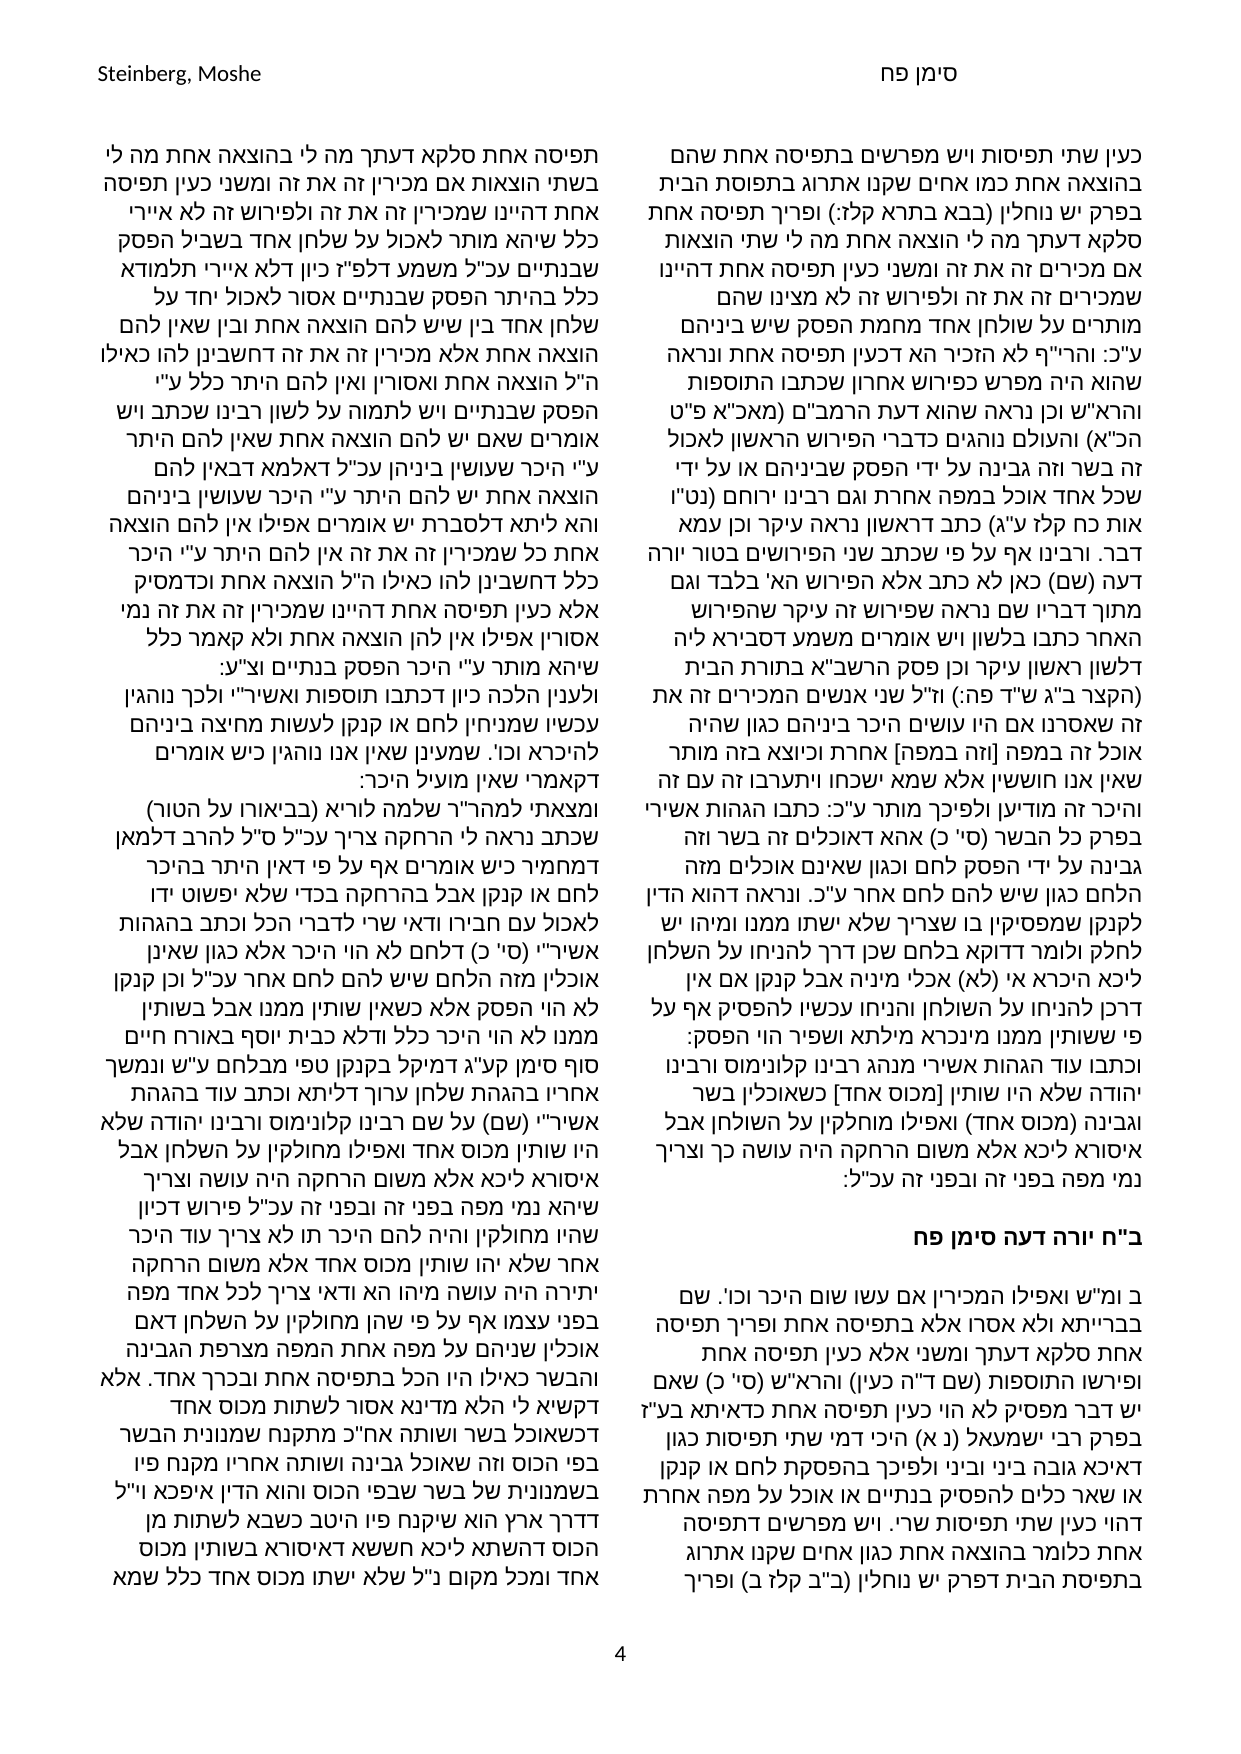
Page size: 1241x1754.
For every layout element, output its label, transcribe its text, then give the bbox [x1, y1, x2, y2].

text ב"ח יורה דעה סימן פח [641, 1224, 1143, 1251]
text ולענין הלכה כיון דכתבו תוספות ואשיר"י ולכך נוהגין עכשיו שמניחין לחם או קנקן לעשות מחיצה ביניהם להיכרא וכו'. שמעינן שאין אנו נוהגין כיש אומרים דקאמרי שאין מועיל היכר: [97, 682, 600, 794]
text ב ומ"ש ואפילו המכירין אם עשו שום היכר וכו'. שם בברייתא ולא אסרו אלא בתפיסה אחת ופריך תפיסה אחת סלקא דעתך ומשני אלא כעין תפיסה אחת ופירשו התוספות (שם ד"ה כעין) והרא"ש (סי' כ) שאם יש דבר מפסיק לא הוי כעין תפיסה אחת כדאיתא בע"ז בפרק רבי ישמעאל (נ א) היכי דמי שתי תפיסות כגון דאיכא גובה ביני וביני ולפיכך בהפסקת לחם או קנקן או שאר כלים להפסיק בנתיים או אוכל על מפה אחרת דהוי כעין שתי תפיסות שרי. ויש מפרשים דתפיסה אחת כלומר בהוצאה אחת כגון אחים שקנו אתרוג בתפיסת הבית דפרק יש נוחלין (ב"ב קלז ב) ופריך תפיסה אחת סלקא דעתך מה לי בהוצאה אחת מה לי בשתי הוצאות אם מכירין זה את זה ומשני כעין תפיסה אחת דהיינו שמכירין זה את זה ולפירוש זה לא איירי כלל שיהא מותר לאכול על שלחן אחד בשביל הפסק שבנתיים עכ"ל משמע דלפ"ז כיון דלא איירי תלמודא כלל בהיתר הפסק שבנתיים אסור לאכול יחד על שלחן אחד בין שיש להם הוצאה אחת ובין שאין להם הוצאה אחת אלא מכירין זה את זה דחשבינן להו כאילו ה"ל הוצאה אחת ואסורין ואין להם היתר כלל ע"י הפסק שבנתיים ויש לתמוה על לשון רבינו שכתב ויש אומרים שאם יש להם הוצאה אחת שאין להם היתר ע"י היכר שעושין ביניהן עכ"ל דאלמא דבאין להם הוצאה אחת יש להם היתר ע"י היכר שעושין ביניהם והא ליתא דלסברת יש אומרים אפילו אין להם הוצאה אחת כל שמכירין זה את זה אין להם היתר ע"י היכר כלל דחשבינן להו כאילו ה"ל הוצאה אחת וכדמסיק אלא כעין תפיסה אחת דהיינו שמכירין זה את זה נמי אסורין אפילו אין להן הוצאה אחת ולא קאמר כלל שיהא מותר ע"י היכר הפסק בנתיים וצ"ע: [641, 1283, 1143, 1593]
text ב ומ"ש ואפילו המכירין אם עשו שום היכר וכו'. שם בברייתא ולא אסרו אלא בתפיסה אחת ופריך תפיסה אחת סלקא דעתך ומשני אלא כעין תפיסה אחת ופירשו התוספות (שם ד"ה כעין) והרא"ש (סי' כ) שאם יש דבר מפסיק לא הוי כעין תפיסה אחת כדאיתא בע"ז בפרק רבי ישמעאל (נ א) היכי דמי שתי תפיסות כגון דאיכא גובה ביני וביני ולפיכך בהפסקת לחם או קנקן או שאר כלים להפסיק בנתיים או אוכל על מפה אחרת דהוי כעין שתי תפיסות שרי. ויש מפרשים דתפיסה אחת כלומר בהוצאה אחת כגון אחים שקנו אתרוג בתפיסת הבית דפרק יש נוחלין (ב"ב קלז ב) ופריך תפיסה אחת סלקא דעתך מה לי בהוצאה אחת מה לי בשתי הוצאות אם מכירין זה את זה ומשני כעין תפיסה אחת דהיינו שמכירין זה את זה ולפירוש זה לא איירי כלל שיהא מותר לאכול על שלחן אחד בשביל הפסק שבנתיים עכ"ל משמע דלפ"ז כיון דלא איירי תלמודא כלל בהיתר הפסק שבנתיים אסור לאכול יחד על שלחן אחד בין שיש להם הוצאה אחת ובין שאין להם הוצאה אחת אלא מכירין זה את זה דחשבינן להו כאילו ה"ל הוצאה אחת ואסורין ואין להם היתר כלל ע"י הפסק שבנתיים ויש לתמוה על לשון רבינו שכתב ויש אומרים שאם יש להם הוצאה אחת שאין להם היתר ע"י היכר שעושין ביניהן עכ"ל דאלמא דבאין להם הוצאה אחת יש להם היתר ע"י היכר שעושין ביניהם והא ליתא דלסברת יש אומרים אפילו אין להם הוצאה אחת כל שמכירין זה את זה אין להם היתר ע"י היכר כלל דחשבינן להו כאילו ה"ל הוצאה אחת וכדמסיק אלא כעין תפיסה אחת דהיינו שמכירין זה את זה נמי אסורין אפילו אין להן הוצאה אחת ולא קאמר כלל שיהא מותר ע"י היכר הפסק בנתיים וצ"ע: [97, 142, 600, 680]
